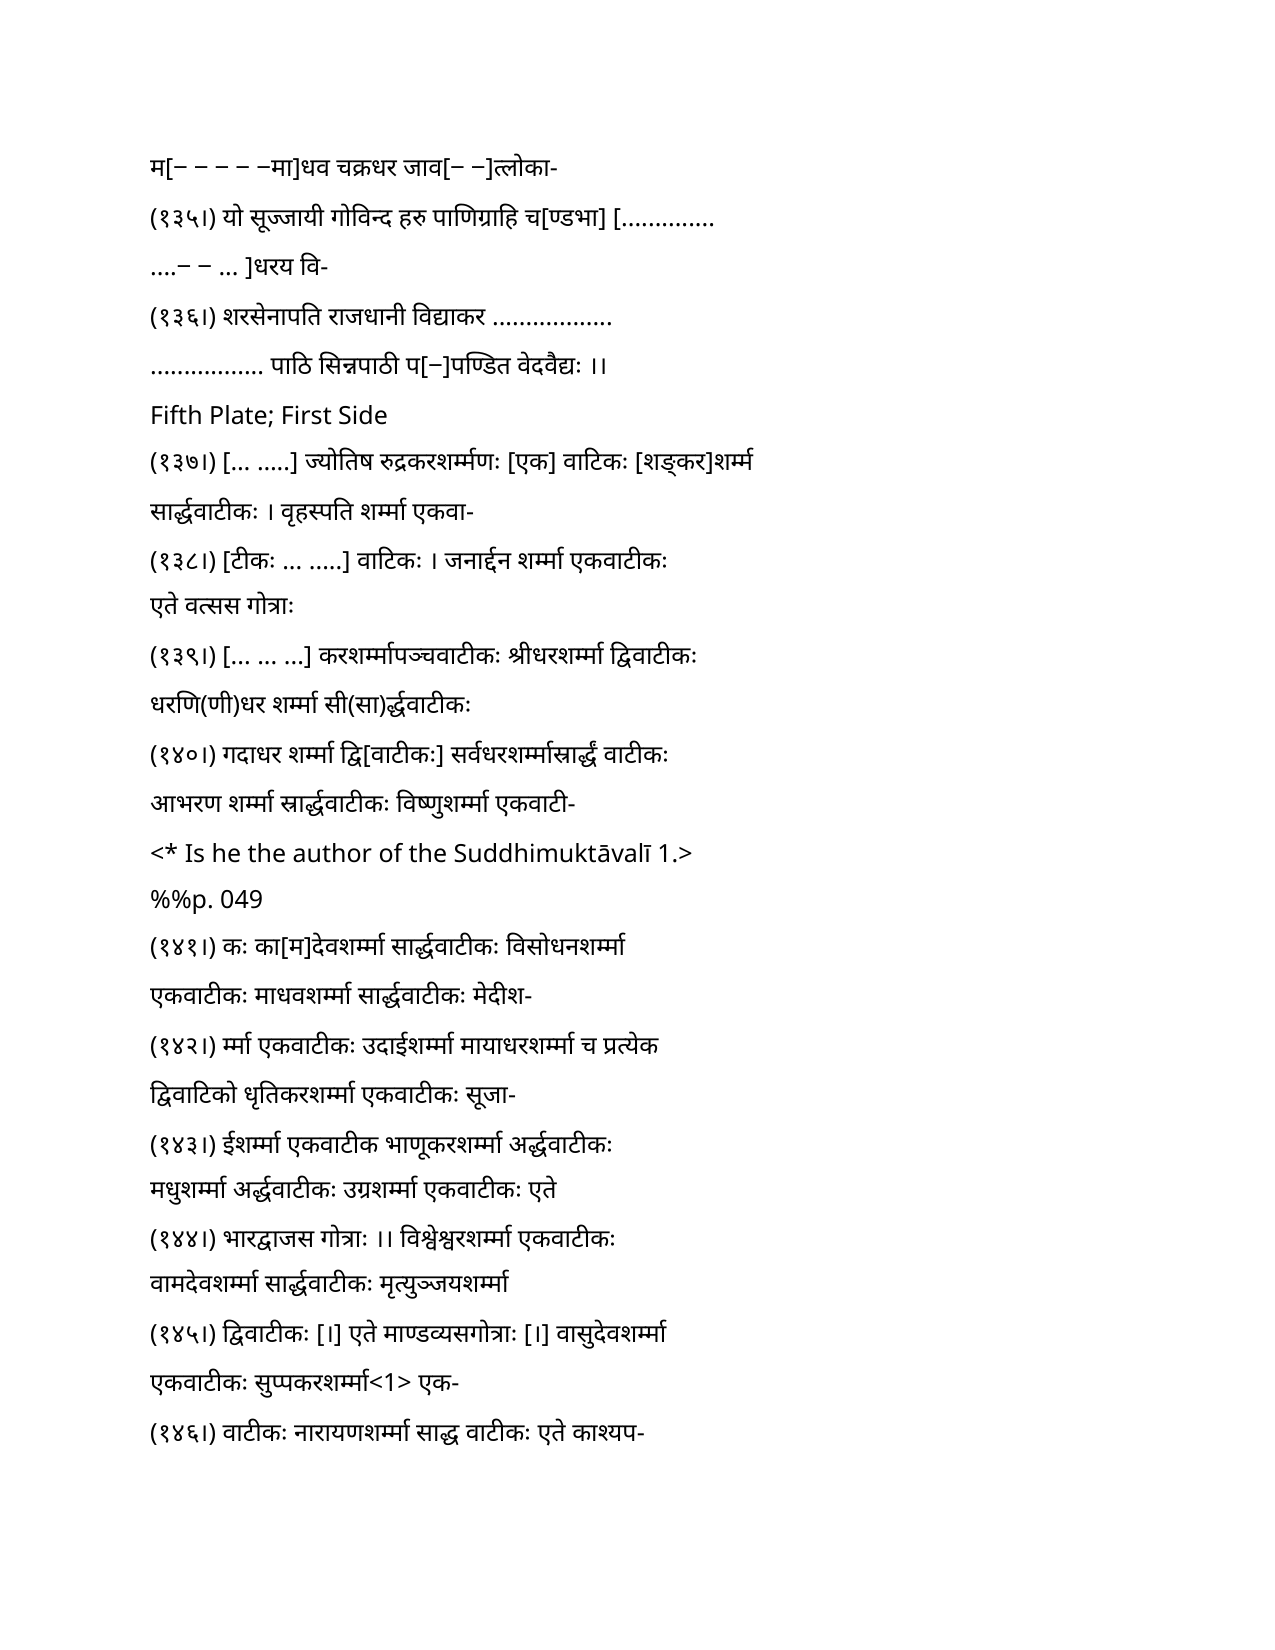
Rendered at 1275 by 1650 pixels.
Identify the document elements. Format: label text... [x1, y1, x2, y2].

text (१४४।) भारद्वाजस गोत्राः ।। विश्वेश्वरशर्म्मा एकवाटीकः [150, 1221, 1125, 1258]
text एकवाटीकः माधवशर्म्मा सार्द्धवाटीकः मेदीश- [150, 978, 1125, 1015]
text %%p. 049 [150, 882, 1125, 916]
text (१४५।) द्विवाटीकः [।] एते माण्डव्यसगोत्राः [।] वासुदेवशर्म्मा [150, 1316, 1125, 1353]
text ................. पाठि सिन्नपाठी प[‒]पण्डित वेदवैद्यः ।। [150, 348, 1125, 385]
text (१३७।) [… …..] ज्योतिष रुद्रकरशर्म्मणः [एक] वाटिकः [शङ्कर]शर्म्म [150, 444, 1125, 481]
text (१४३।) ईशर्म्मा एकवाटीक भाणूकरशर्म्मा अर्द्धवाटीकः [150, 1126, 1125, 1163]
text <* Is he the author of the Suddhimuktāvalī 1.> [150, 835, 1125, 869]
text आभरण शर्म्मा स्रार्द्धवाटीकः विष्णुशर्म्मा एकवाटी- [150, 786, 1125, 823]
text (१३५।) यो सूज्जायी गोविन्द हरु पाणिग्राहि च[ण्डभा] [.............. [150, 199, 1125, 236]
text (१३९।) [... ... ...] करशर्म्मापञ्चवाटीकः श्रीधरशर्म्मा द्विवाटीकः [150, 637, 1125, 674]
text मधुशर्म्मा अर्द्धवाटीकः उग्रशर्म्मा एकवाटीकः एते [150, 1176, 1125, 1208]
text (१३६।) शरसेनापति राजधानी विद्याकर .................. [150, 298, 1125, 335]
text (१४१।) कः का[म]देवशर्म्मा सार्द्धवाटीकः विसोधनशर्म्मा [150, 928, 1125, 966]
text (१४६।) वाटीकः नारायणशर्म्मा साद्ध वाटीकः एते काश्यप- [150, 1414, 1125, 1452]
text सार्द्धवाटीकः । वृहस्पति शर्म्मा एकवा- [150, 493, 1125, 530]
text धरणि(णी)धर शर्म्मा सी(सा)र्द्धवाटीकः [150, 687, 1125, 724]
text (१४०।) गदाधर शर्म्मा द्वि[वाटीकः] सर्वधरशर्म्मास्रार्द्धं वाटीकः [150, 736, 1125, 773]
text एते वत्सस गोत्राः [150, 592, 1125, 625]
text एकवाटीकः सुप्पकरशर्म्मा<1> एक- [150, 1365, 1125, 1402]
text (१४२।) र्म्मा एकवाटीकः उदाईशर्म्मा मायाधरशर्म्मा च प्रत्येक [150, 1027, 1125, 1064]
text वामदेवशर्म्मा सार्द्धवाटीकः मृत्युञ्जयशर्म्मा [150, 1271, 1125, 1303]
text (१३८।) [टीकः ... .....] वाटिकः । जनार्द्दन शर्म्मा एकवाटीकः [150, 543, 1125, 580]
text Fifth Plate; First Side [150, 397, 1125, 431]
text म[‒ ‒ ‒ ‒ ‒मा]धव चक्रधर जाव[‒ ‒]त्लोका- [150, 150, 1125, 187]
text द्विवाटिको धृतिकरशर्म्मा एकवाटीकः सूजा- [150, 1077, 1125, 1114]
text ....‒ ‒ ... ]धरय वि- [150, 249, 1125, 286]
